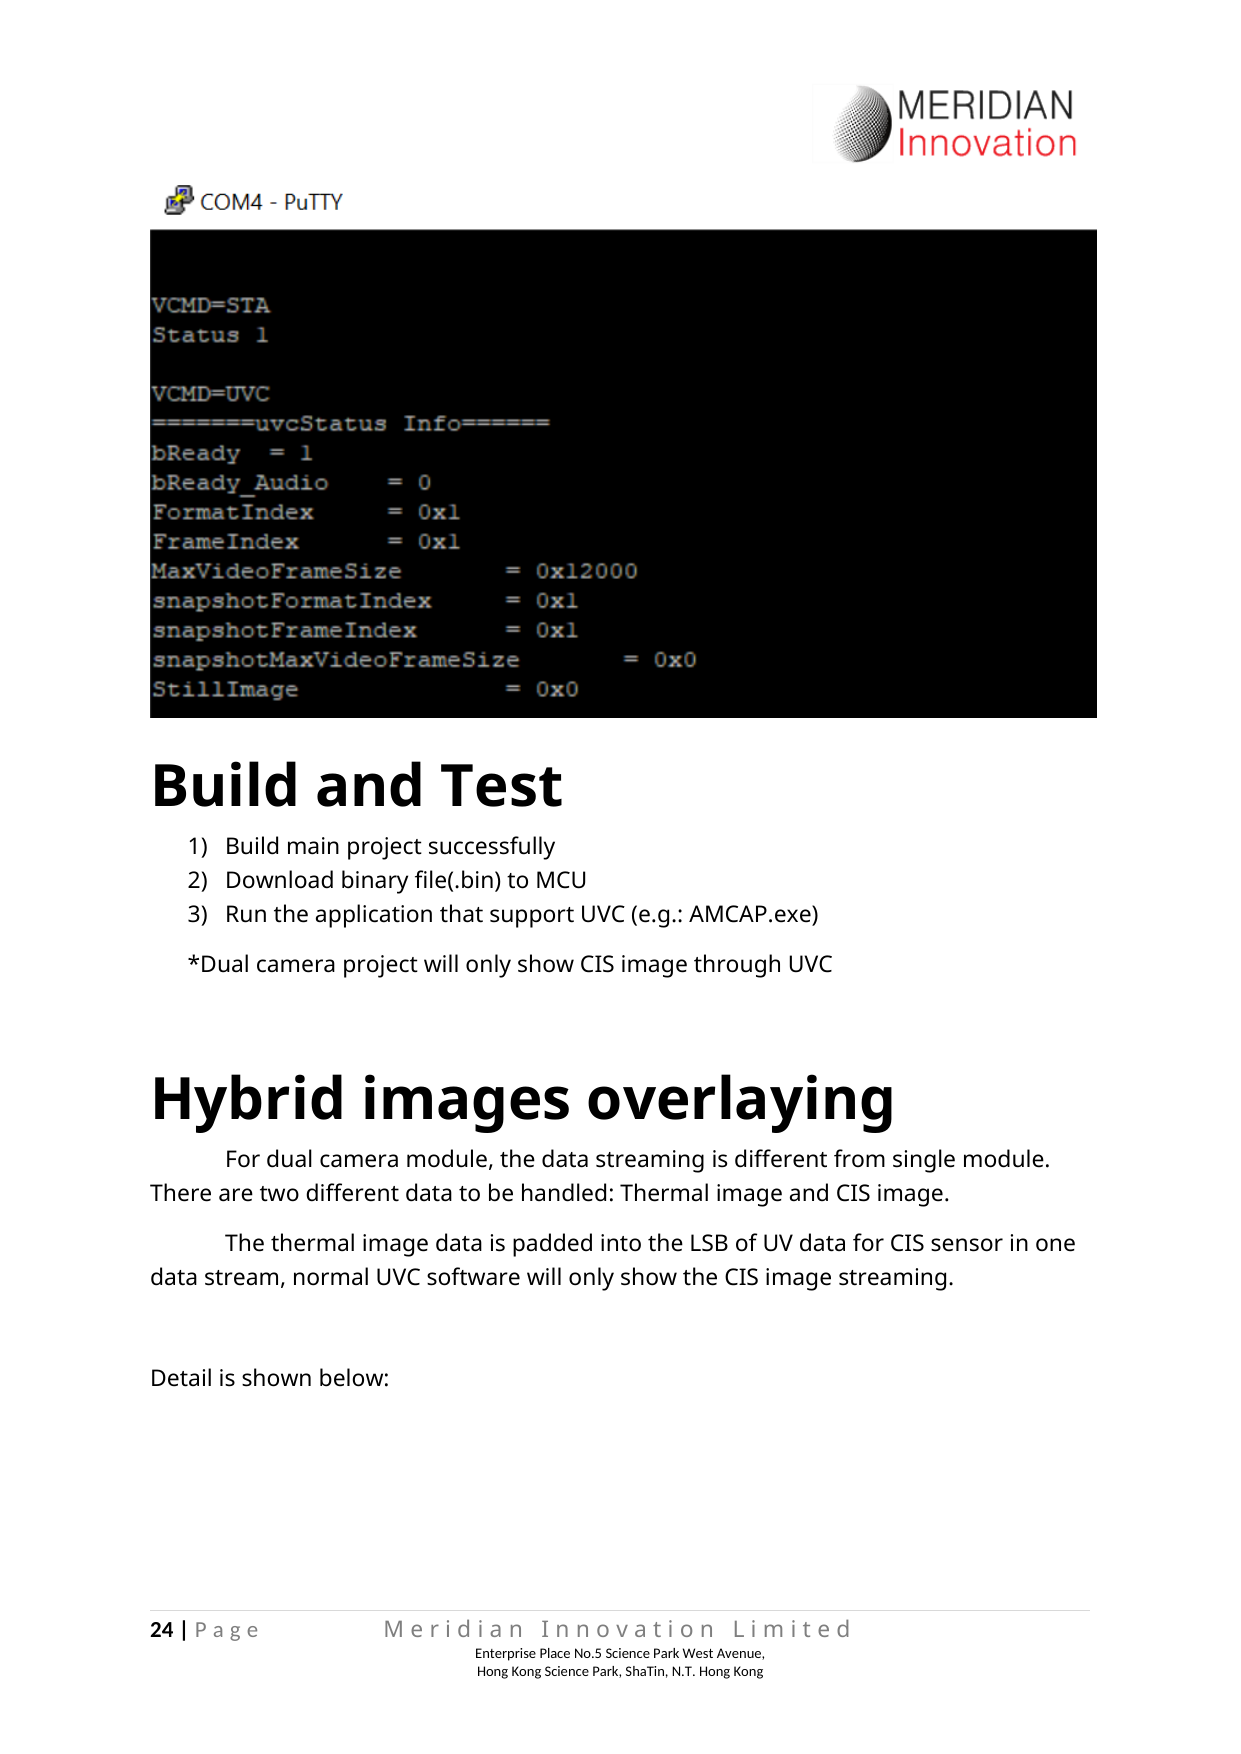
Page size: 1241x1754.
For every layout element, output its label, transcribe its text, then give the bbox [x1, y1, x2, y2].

text *Dual camera project will only show CIS image through UVC [187, 948, 1090, 979]
picture [150, 73, 1097, 718]
subtitle Build and Test [150, 744, 1090, 824]
list Download binary file(.bin) to MCU [187, 864, 1090, 895]
text For dual camera module, the data streaming is different from single module. There are two different data to be handled: Thermal image and CIS image. [150, 1143, 1090, 1208]
subtitle Hybrid images overlaying [150, 1057, 1090, 1137]
text Detail is shown below: [150, 1362, 1090, 1393]
list Run the application that support UVC (e.g.: AMCAP.exe) [187, 898, 1090, 929]
list Build main project successfully [187, 830, 1090, 861]
text The thermal image data is padded into the LSB of UV data for CIS sensor in one data stream, normal UVC software will only show the CIS image streaming. [150, 1227, 1090, 1292]
